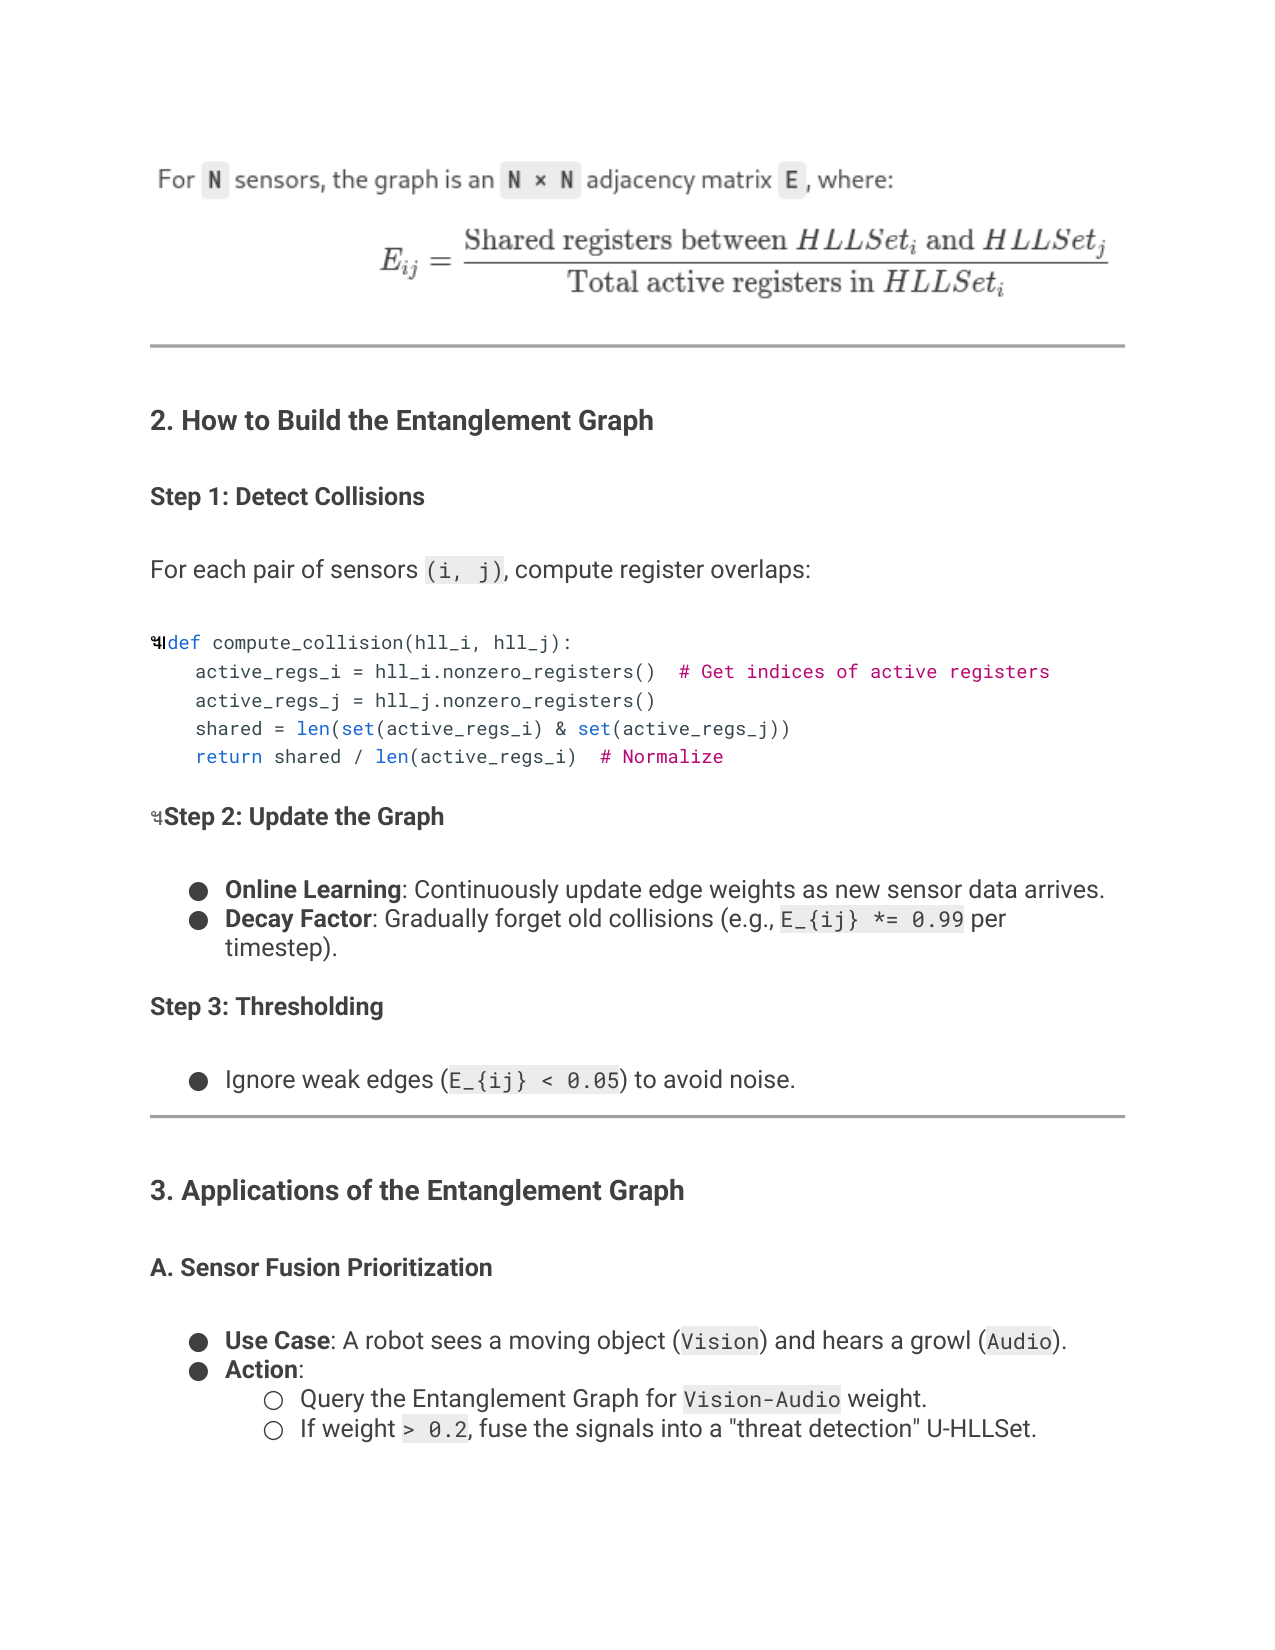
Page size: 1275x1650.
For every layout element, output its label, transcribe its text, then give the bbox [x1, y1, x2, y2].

list Query the Entanglement Graph for Vision-Audio weight. [262, 1384, 1125, 1414]
text return shared / len(active_regs_i) # Normalize [150, 744, 1125, 769]
subtitle 3. Applications of the Entanglement Graph [150, 1174, 1125, 1207]
text active_regs_i = hll_i.nonzero_registers() # Get indices of active registers [150, 659, 1125, 684]
subtitle 2. How to Build the Entanglement Graph [150, 404, 1125, 437]
text def compute_collision(hll_i, hll_j): [150, 628, 1125, 655]
text shared = len(set(active_regs_i) & set(active_regs_j)) [150, 716, 1125, 741]
subtitle Step 2: Update the Graph [150, 802, 1125, 831]
subtitle Step 3: Thresholding [150, 992, 1125, 1021]
list Use Case: A robot sees a moving object (Vision) and hears a growl (Audio). [759, 1326, 986, 1355]
list Ignore weak edges (E_{ij} < 0.05) to avoid noise. [619, 1065, 1125, 1094]
text For each pair of sensors (i, j), compute register overlaps: [150, 555, 1125, 585]
subtitle Step 1: Detect Collisions [150, 482, 1125, 512]
picture [150, 150, 1275, 341]
list Action: [187, 1355, 1125, 1384]
list Ignore weak edges (E_{ij} < 0.05) to avoid noise. [187, 1065, 449, 1094]
list Use Case: A robot sees a moving object (Vision) and hears a growl (Audio). [187, 1326, 681, 1355]
list Online Learning: Continuously update edge weights as new sensor data arrives. [187, 875, 1125, 904]
list If weight > 0.2, fuse the signals into a "threat detection" U-HLLSet. [468, 1414, 1125, 1443]
text active_regs_j = hll_j.nonzero_registers() [150, 687, 1125, 712]
list Decay Factor: Gradually forget old collisions (e.g., E_{ij} *= 0.99 per timestep). [187, 904, 1125, 963]
subtitle A. Sensor Fusion Prioritization [150, 1253, 1125, 1282]
